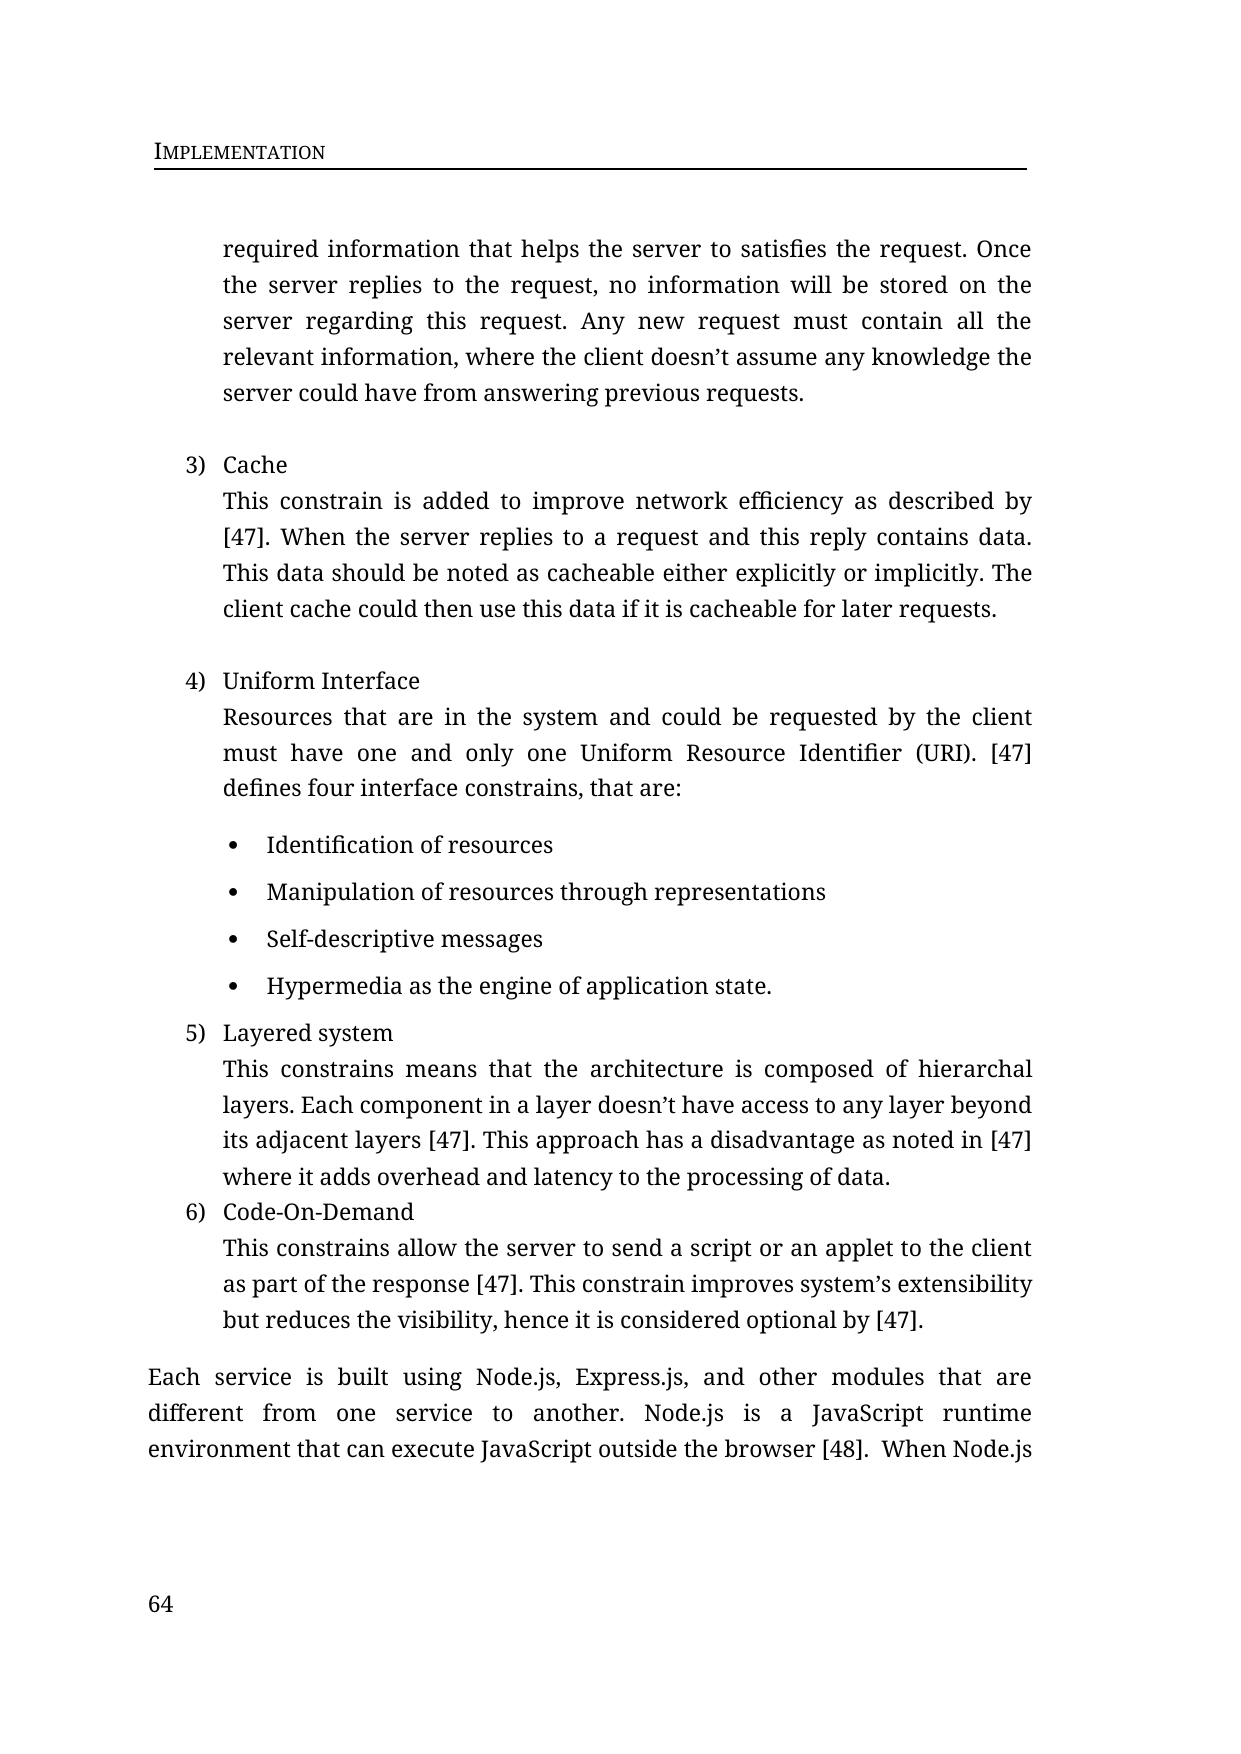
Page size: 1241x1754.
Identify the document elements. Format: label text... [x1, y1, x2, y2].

list Manipulation of resources through representations [229, 876, 1033, 907]
list Hypermedia as the engine of application state. [229, 970, 1033, 1001]
list This constrains allow the server to send a script or an applet to the client as part of the response [47]. This constrain improves system’s extensibility but reduces the visibility, hence it is considered optional by [47]. [223, 1232, 1033, 1335]
list This constrain is added to improve network efficiency as described by [47]. When the server replies to a request and this reply contains data. This data should be noted as cacheable either explicitly or implicitly. The client cache could then use this data if it is cacheable for later requests. [223, 485, 1033, 624]
list This constrains means that the architecture is composed of hierarchal layers. Each component in a layer doesn’t have access to any layer beyond its adjacent layers [47]. This approach has a disadvantage as noted in [47] where it adds overhead and latency to the processing of data. [223, 1053, 1033, 1192]
list Uniform Interface [185, 664, 1033, 696]
list Self-descriptive messages [229, 923, 1033, 954]
list Identification of resources [229, 829, 1033, 860]
list Cache [185, 449, 1033, 480]
list Code-On-Demand [185, 1196, 1033, 1228]
list Layered system [185, 1017, 1033, 1048]
list Resources that are in the system and could be requested by the client must have one and only one Uniform Resource Identifier (URI). [47] defines four interface constrains, that are: [223, 701, 1033, 804]
